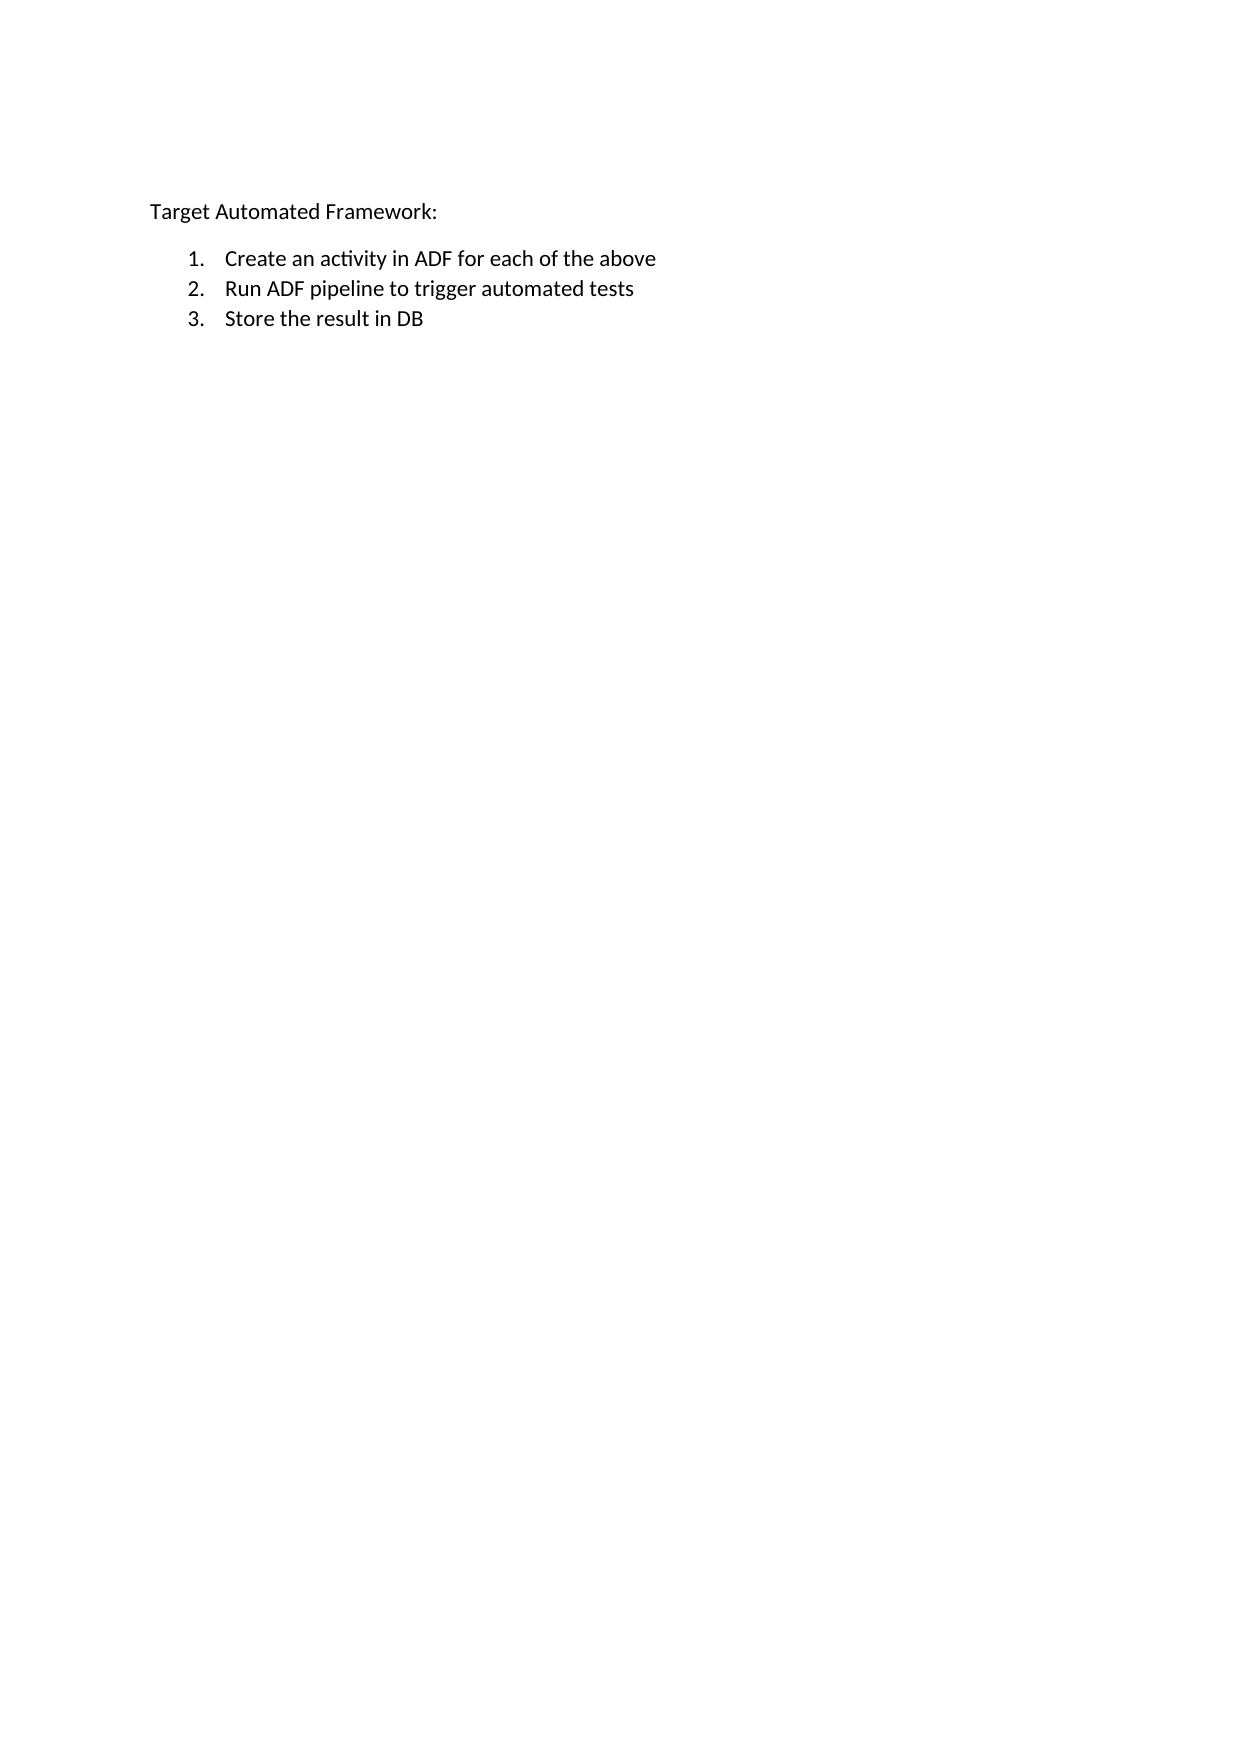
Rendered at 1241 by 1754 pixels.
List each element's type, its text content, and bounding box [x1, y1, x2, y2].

list Create an activity in ADF for each of the above [187, 244, 1090, 272]
text Target Automated Framework: [150, 197, 1090, 225]
list Run ADF pipeline to trigger automated tests [187, 274, 1090, 302]
list Store the result in DB [187, 304, 1090, 332]
